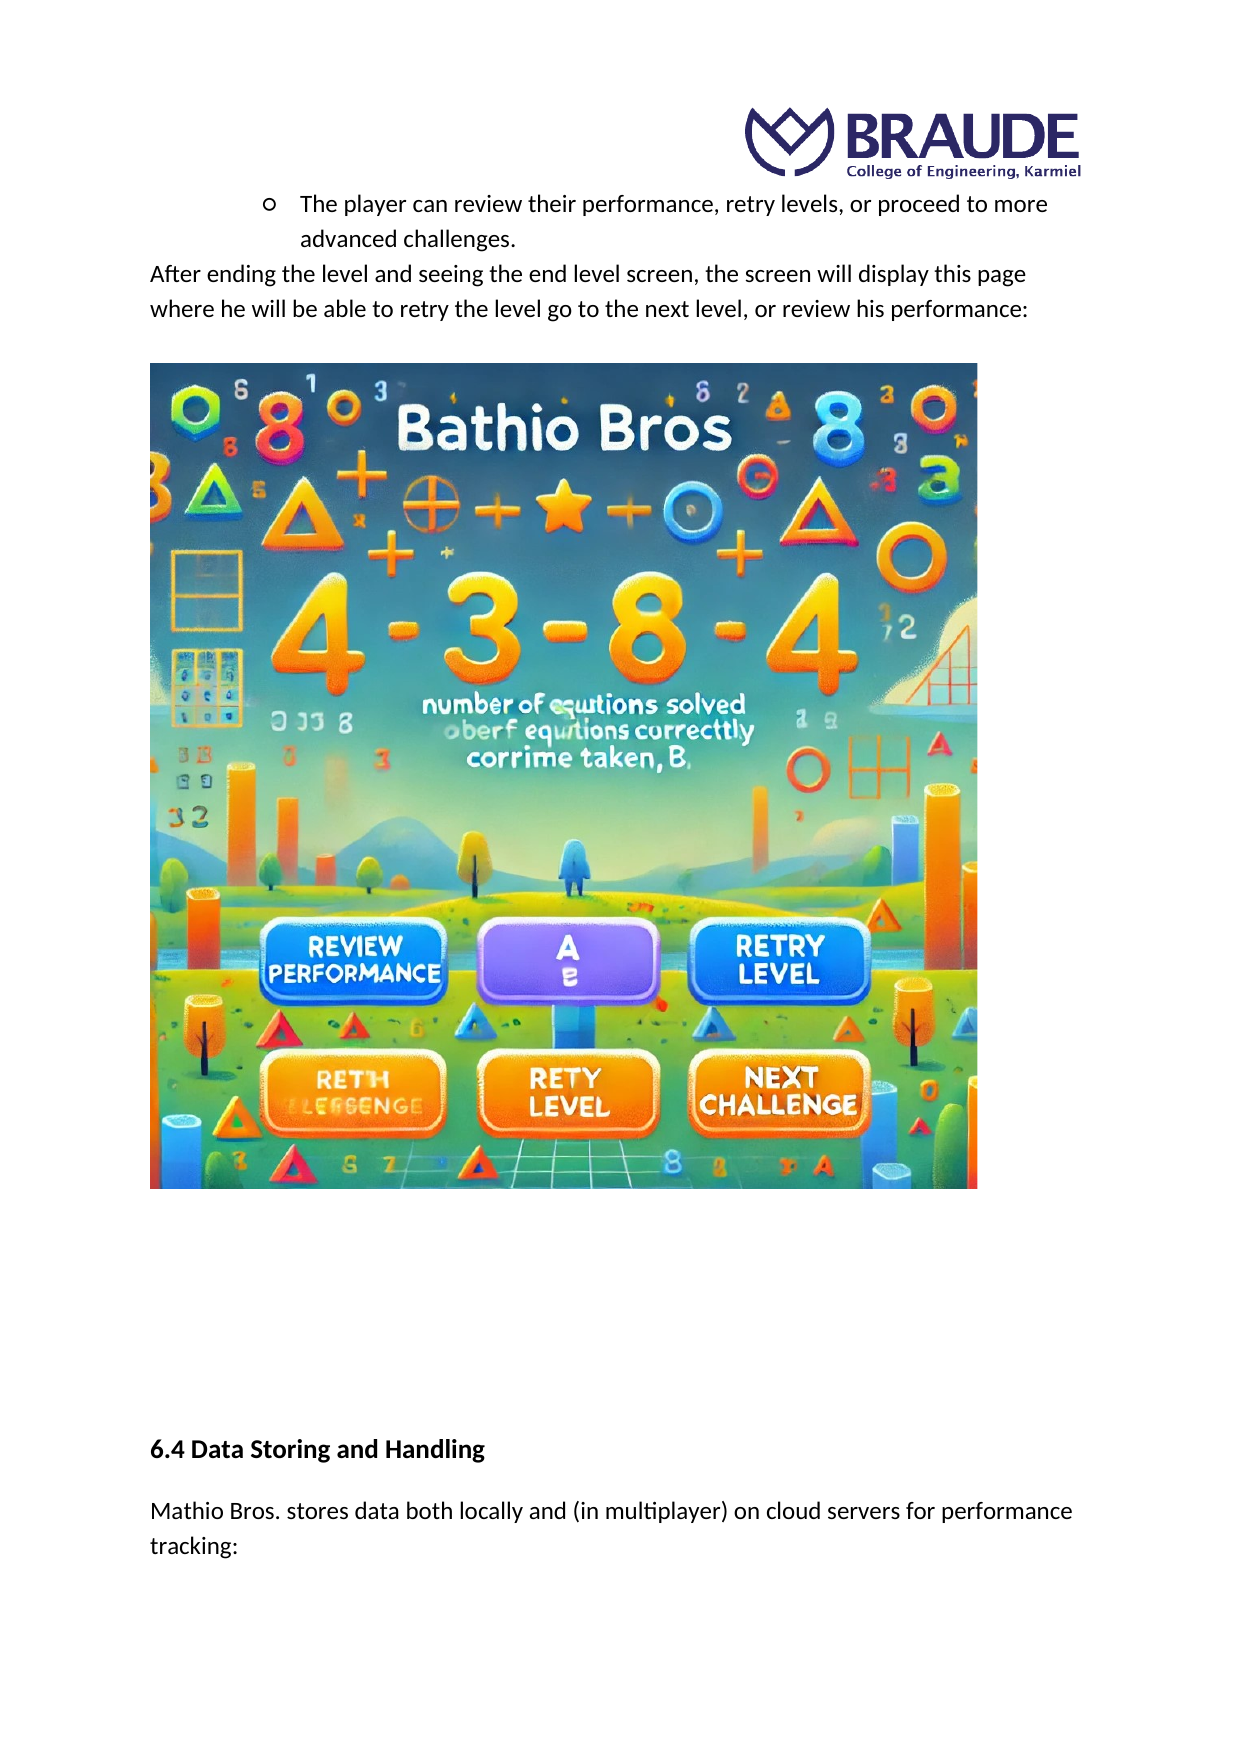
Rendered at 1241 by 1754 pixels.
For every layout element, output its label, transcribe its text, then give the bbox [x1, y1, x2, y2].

list The player can review their performance, retry levels, or proceed to more advanced challenges. [262, 188, 1090, 253]
text After ending the level and seeing the end level screen, the screen will display this page where he will be able to retry the level go to the next level, or review his performance: [150, 258, 1090, 323]
picture [735, 100, 1090, 184]
picture [150, 363, 978, 1189]
subtitle 6.4 Data Storing and Handling [150, 1433, 1090, 1466]
text Mathio Bros. stores data both locally and (in multiplayer) on cloud servers for performance tracking: [150, 1496, 1090, 1561]
